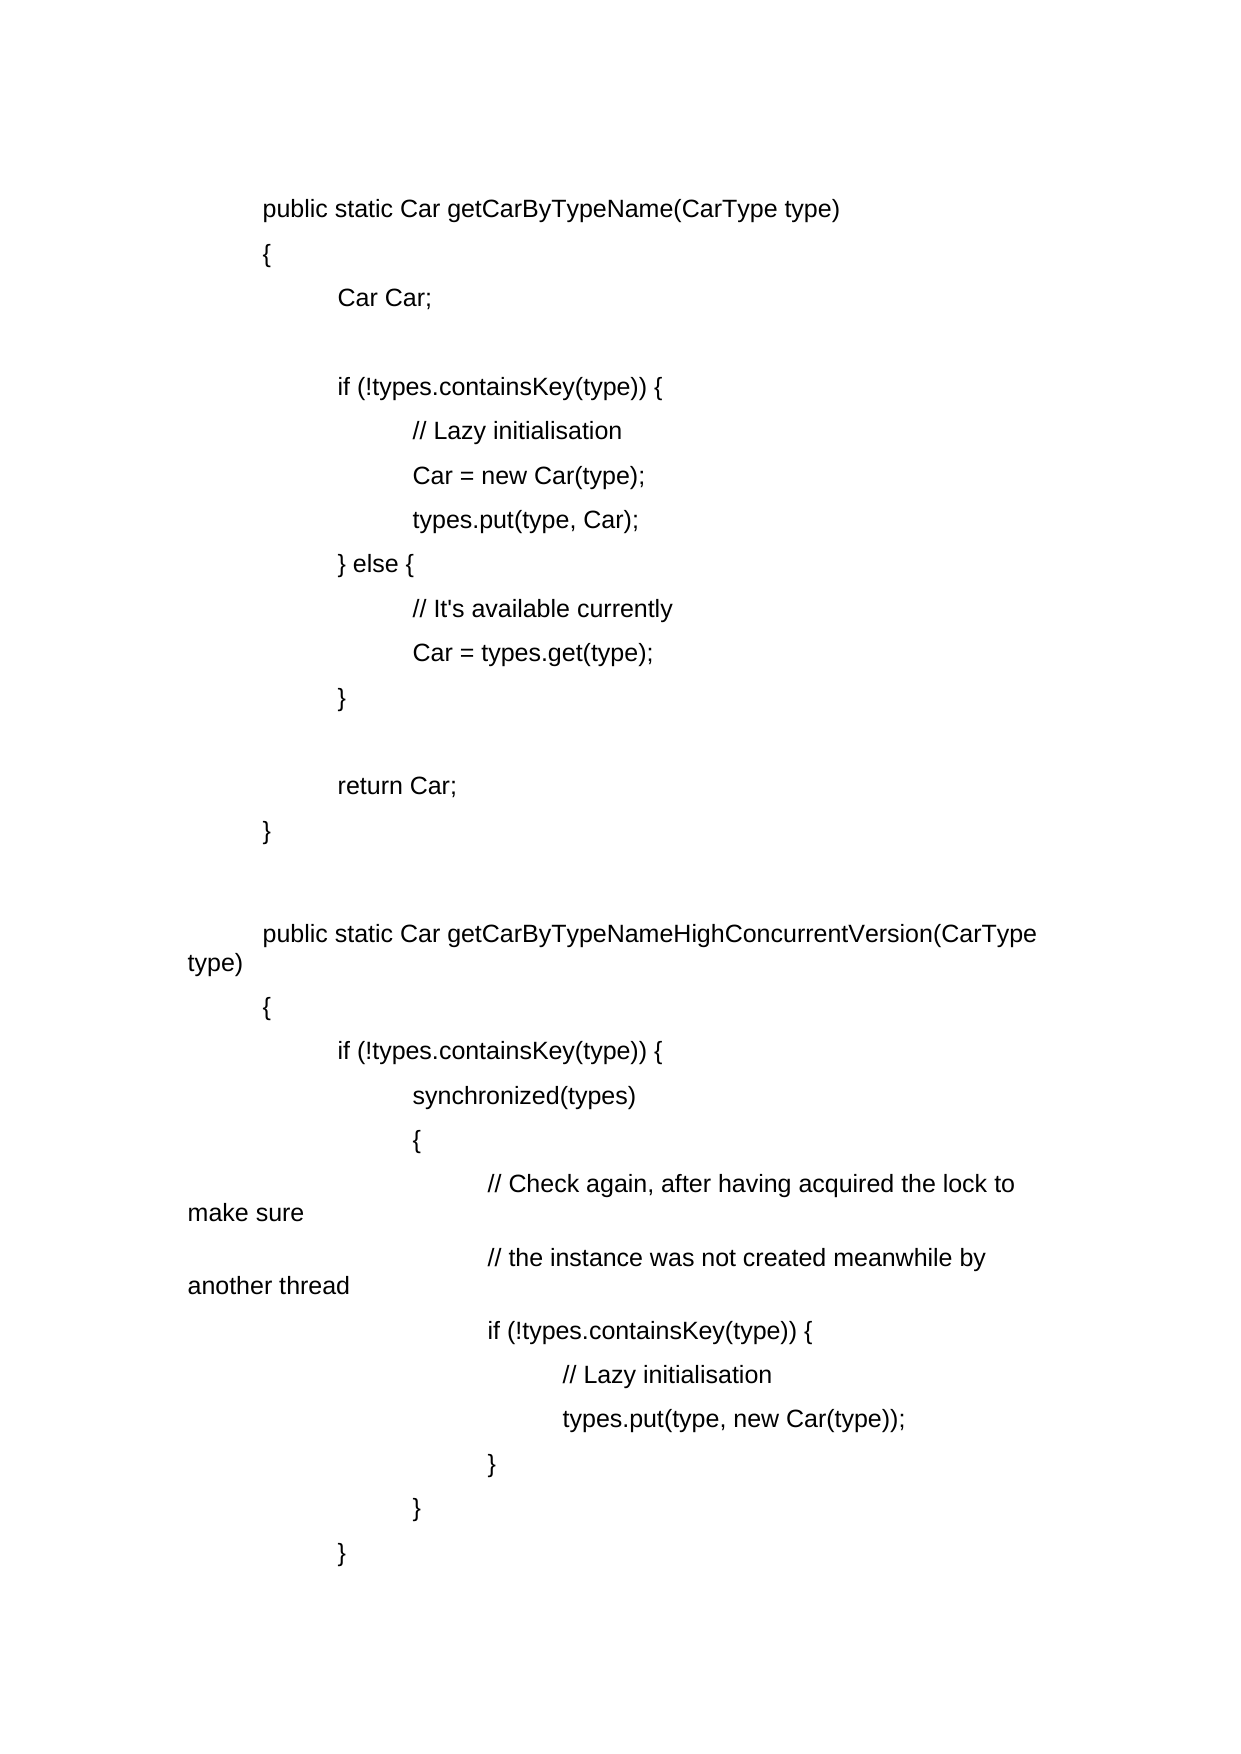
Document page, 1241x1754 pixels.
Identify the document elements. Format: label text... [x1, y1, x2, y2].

text } [187, 1537, 1053, 1566]
text // It's available currently [187, 594, 1053, 622]
text types.put(type, new Car(type)); [187, 1404, 1053, 1433]
text // Lazy initialisation [187, 416, 1053, 445]
text public static Car getCarByTypeNameHighConcurrentVersion(CarType type) [187, 919, 1053, 976]
text if (!types.containsKey(type)) { [187, 1036, 1053, 1065]
text // Check again, after having acquired the lock to make sure [187, 1169, 1053, 1227]
text if (!types.containsKey(type)) { [187, 1316, 1053, 1344]
text types.put(type, Car); [187, 505, 1053, 534]
text // the instance was not created meanwhile by another thread [187, 1242, 1053, 1300]
text // Lazy initialisation [187, 1360, 1053, 1389]
text { [187, 992, 1053, 1021]
text if (!types.containsKey(type)) { [187, 372, 1053, 401]
text synchronized(types) [187, 1081, 1053, 1109]
text } [187, 816, 1053, 844]
text } [187, 1493, 1053, 1522]
text { [187, 239, 1053, 267]
text return Car; [187, 771, 1053, 800]
text Car Car; [187, 283, 1053, 312]
text Car = new Car(type); [187, 461, 1053, 489]
text Car = types.get(type); [187, 638, 1053, 667]
text { [187, 1125, 1053, 1154]
text } [187, 1449, 1053, 1477]
text public static Car getCarByTypeName(CarType type) [187, 194, 1053, 223]
text } else { [187, 549, 1053, 578]
text } [187, 682, 1053, 711]
